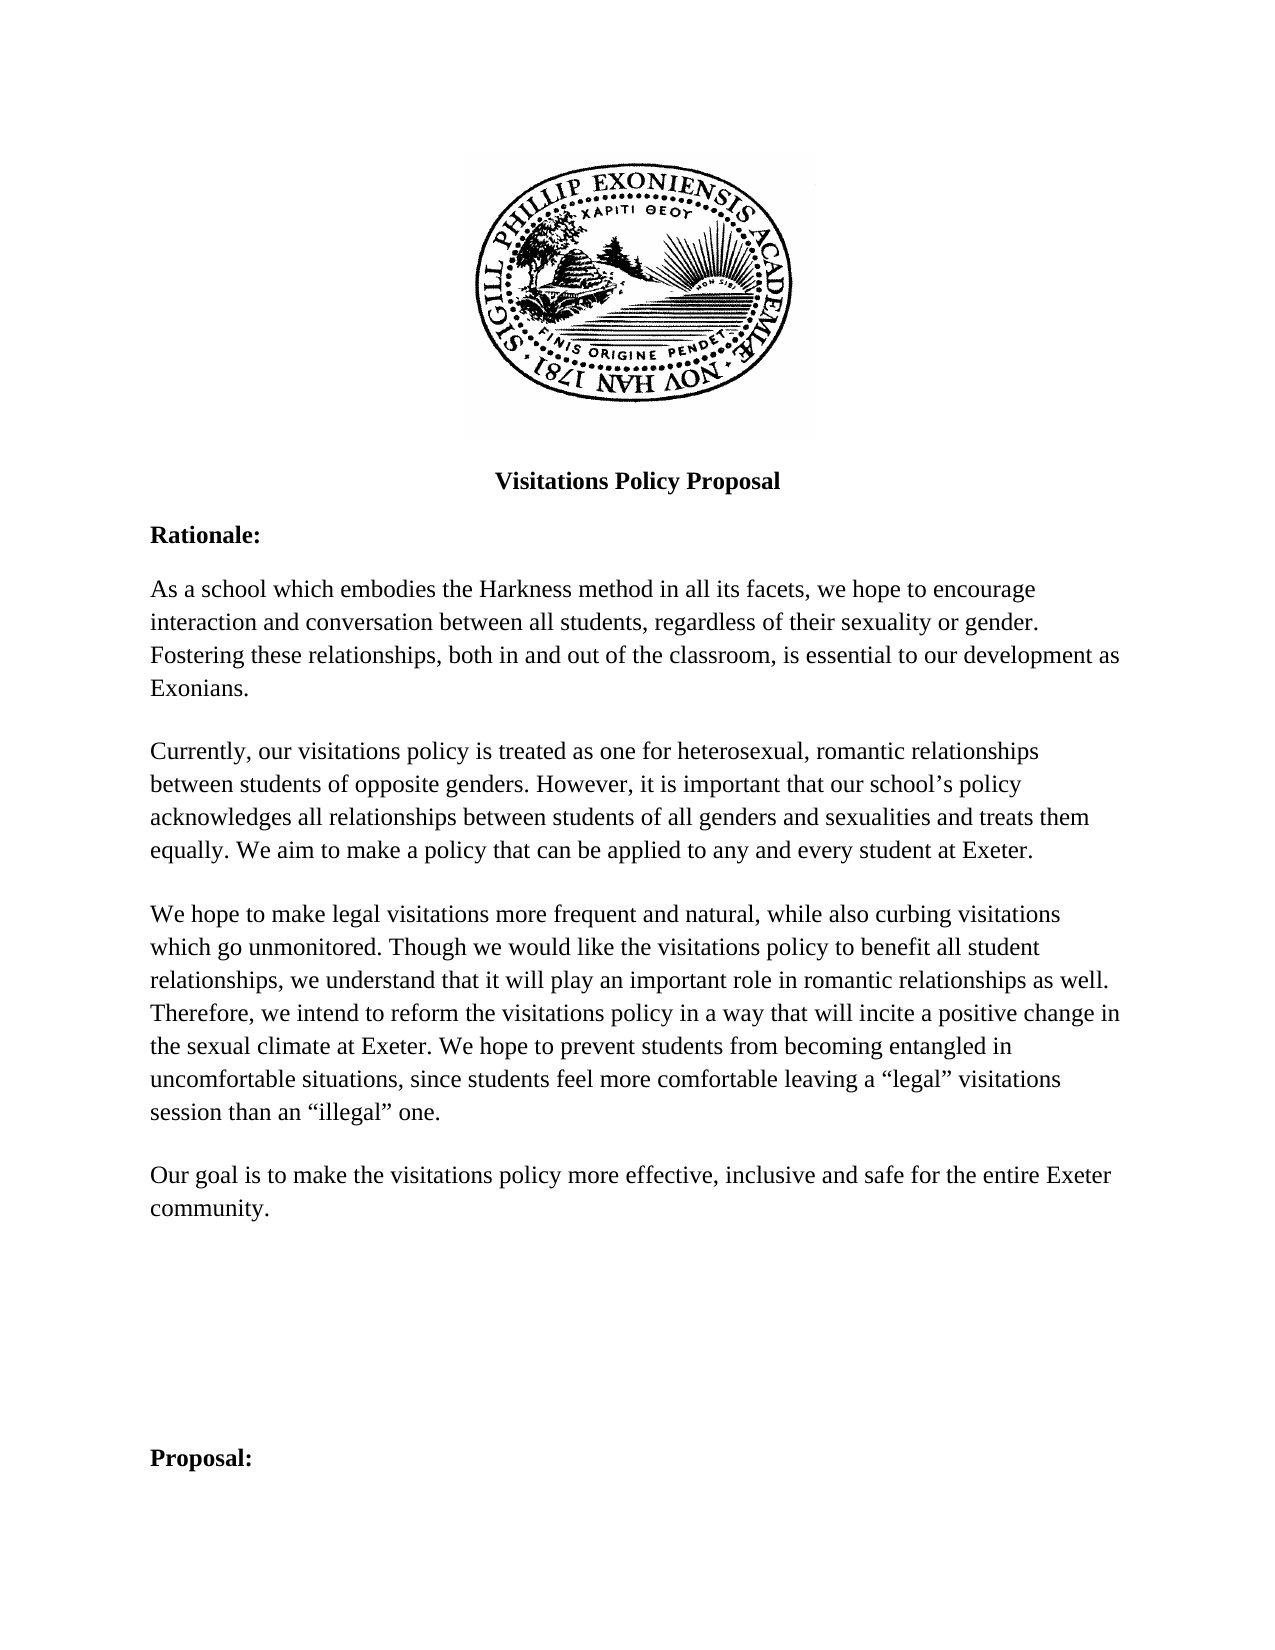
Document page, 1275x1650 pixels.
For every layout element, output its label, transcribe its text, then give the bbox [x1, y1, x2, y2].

text Currently, our visitations policy is treated as one for heterosexual, romantic relationships between students of opposite genders. However, it is important that our school’s policy acknowledges all relationships between students of all genders and sexualities and treats them equally. We aim to make a policy that can be applied to any and every student at Exeter. [150, 736, 1125, 864]
text We hope to make legal visitations more frequent and natural, while also curbing visitations which go unmonitored. Though we would like the visitations policy to benefit all student relationships, we understand that it will play an important role in romantic relationships as well. Therefore, we intend to reform the visitations policy in a way that will incite a positive change in the sexual climate at Exeter. We hope to prevent students from becoming entangled in uncomfortable situations, since students feel more comfortable leaving a “legal” visitations session than an “illegal” one. [150, 899, 1125, 1126]
text Visitations Policy Proposal [150, 466, 1125, 495]
text Proposal: [150, 1443, 1125, 1472]
text Rationale: [150, 520, 1125, 549]
text Our goal is to make the visitations policy more effective, inclusive and safe for the entire Exeter community. [150, 1160, 1125, 1222]
picture [459, 150, 816, 442]
text As a school which embodies the Harkness method in all its facets, we hope to encourage interaction and conversation between all students, regardless of their sexuality or gender. Fostering these relationships, both in and out of the classroom, is essential to our development as Exonians. [150, 574, 1125, 702]
